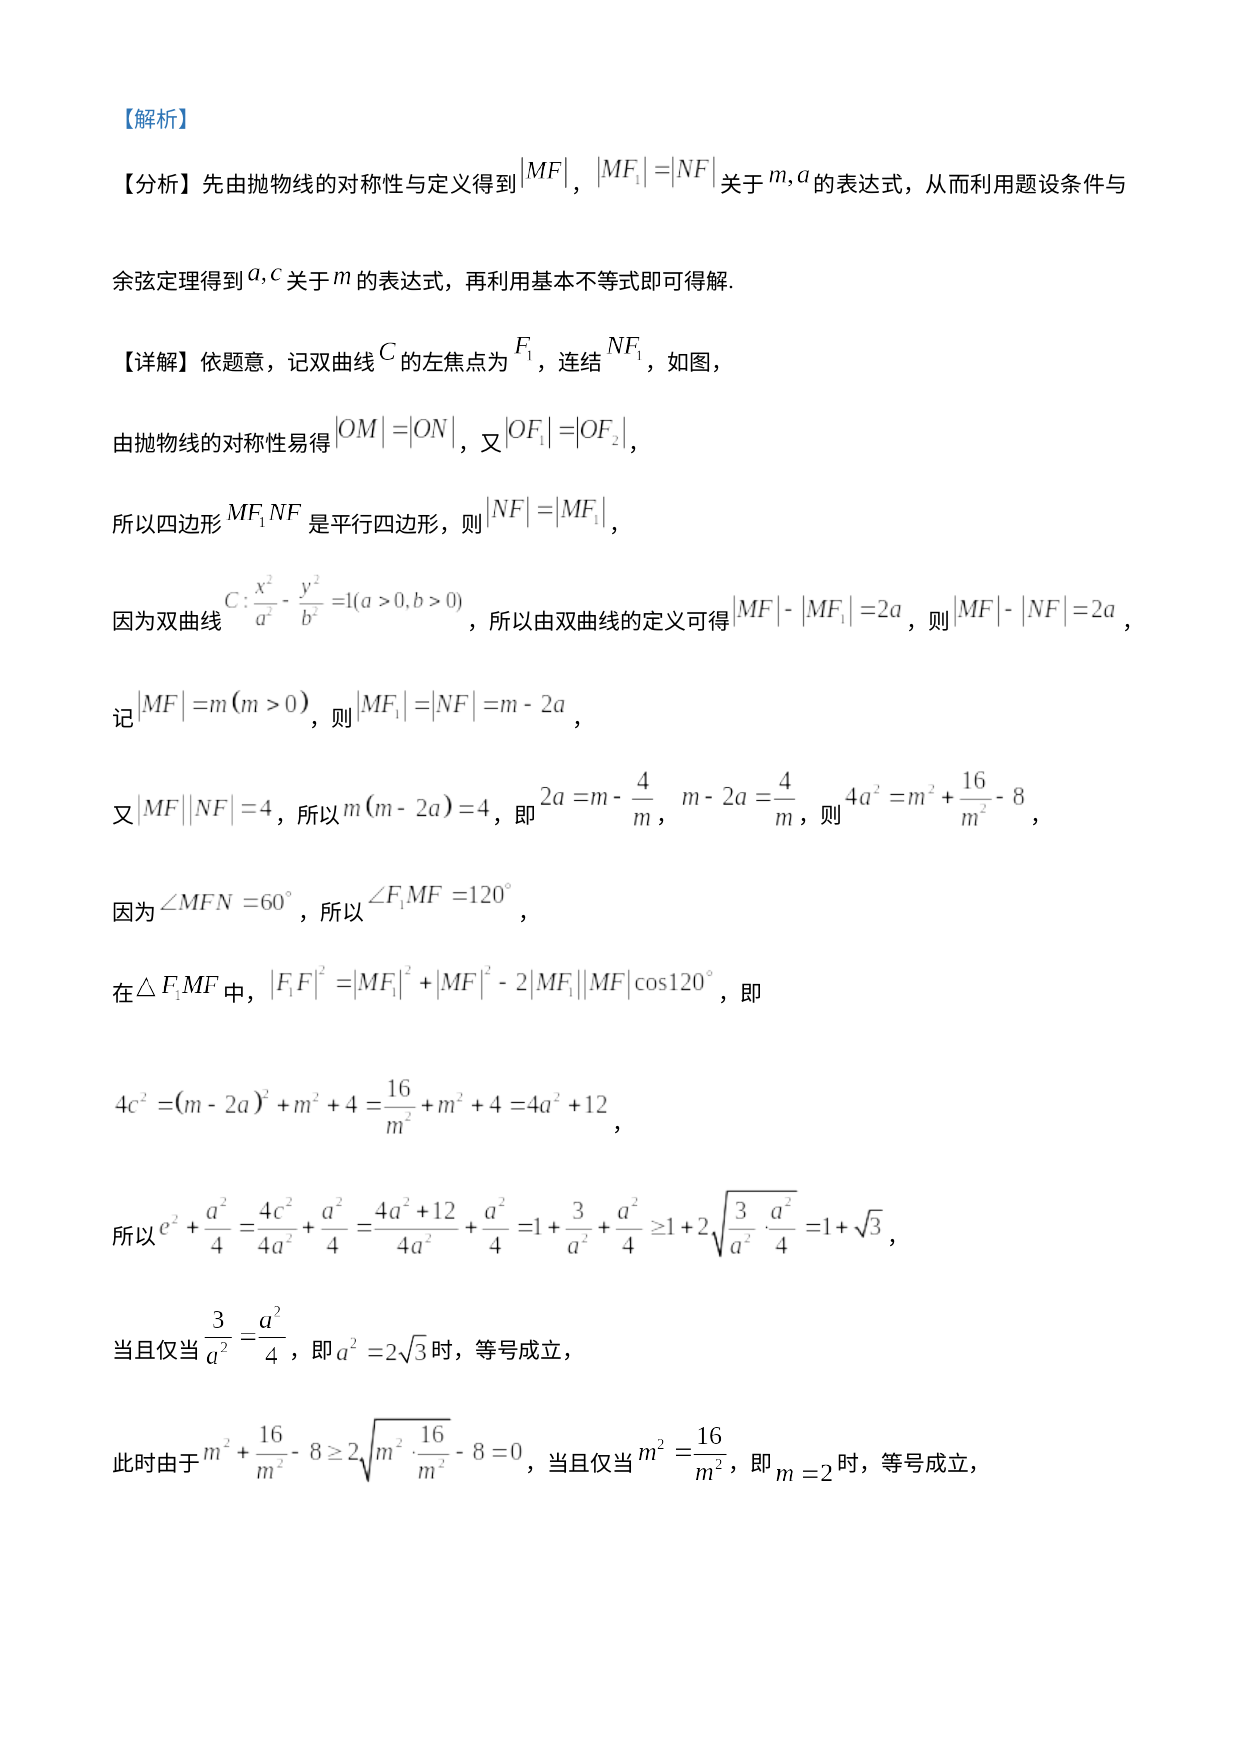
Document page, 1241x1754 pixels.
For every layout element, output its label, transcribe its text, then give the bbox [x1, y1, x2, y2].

text 此时由于，当且仅当，即时，等号成立， [112, 1413, 1128, 1511]
text 所以四边形是平行四边形，则， [112, 490, 1128, 555]
text 因为，所以， [112, 878, 1128, 943]
text 因为双曲线，所以由双曲线的定义可得，则， [112, 571, 1128, 668]
text 所以， [112, 1186, 1128, 1284]
text 由抛物线的对称性易得，又， [112, 409, 1128, 474]
text 当且仅当，即时，等号成立， [112, 1300, 1128, 1397]
text 【详解】依题意，记双曲线的左焦点为，连结，如图， [112, 328, 1128, 393]
text 又，所以，即，，则， [112, 765, 1128, 863]
text 【解析】 [112, 102, 1128, 134]
text 在中，，即， [112, 959, 1128, 1171]
text 【分析】先由抛物线的对称性与定义得到，关于的表达式，从而利用题设条件与余弦定理得到关于的表达式，再利用基本不等式即可得解. [112, 150, 1128, 313]
text 记，则， [112, 684, 1128, 749]
